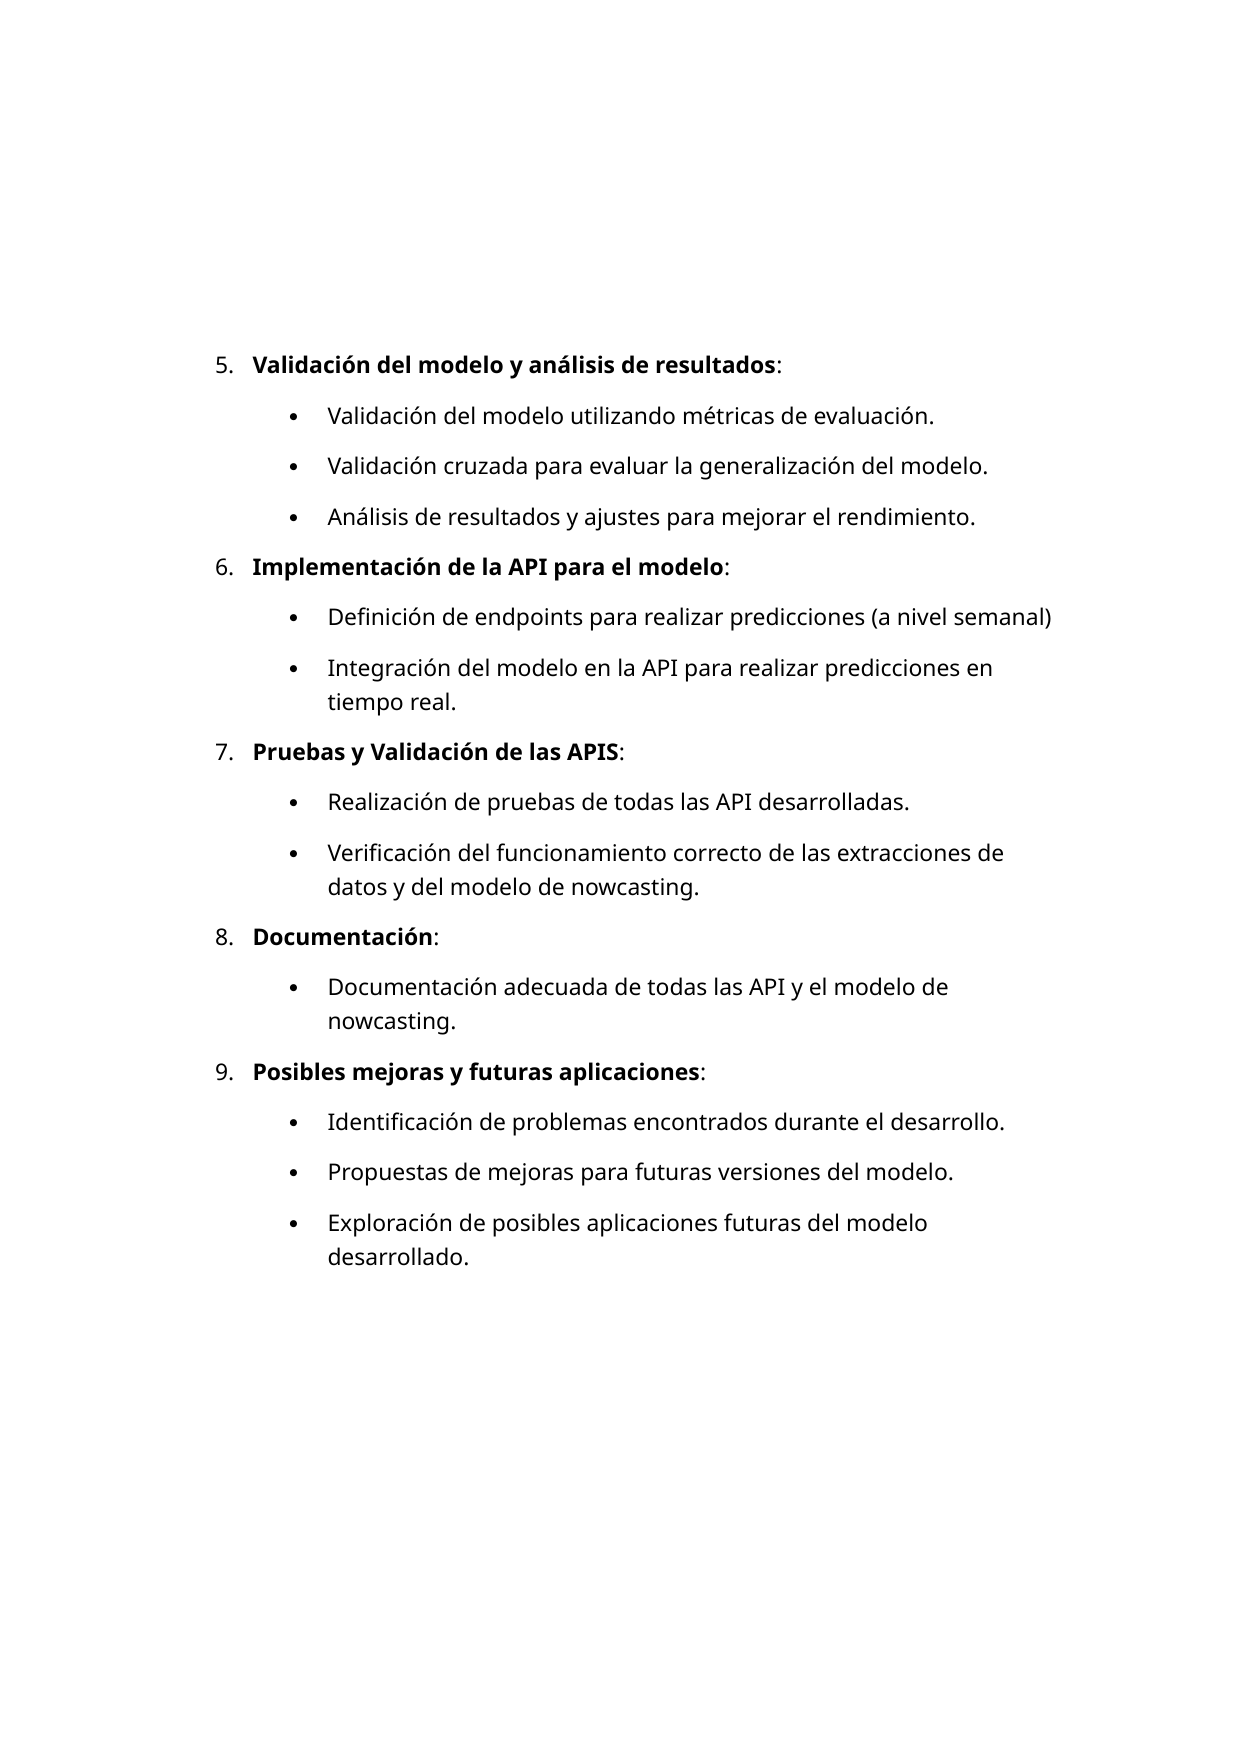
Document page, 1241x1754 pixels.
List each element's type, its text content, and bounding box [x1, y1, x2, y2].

list Exploración de posibles aplicaciones futuras del modelo desarrollado. [290, 1207, 1063, 1272]
list Integración del modelo en la API para realizar predicciones en tiempo real. [290, 652, 1063, 717]
list Documentación adecuada de todas las API y el modelo de nowcasting. [290, 971, 1063, 1036]
list Identificación de problemas encontrados durante el desarrollo. [290, 1106, 1063, 1137]
list Definición de endpoints para realizar predicciones (a nivel semanal) [290, 601, 1063, 633]
list Validación del modelo utilizando métricas de evaluación. [290, 400, 1063, 431]
list Pruebas y Validación de las APIS: [215, 736, 1063, 767]
list Documentación: [215, 921, 1063, 952]
list Implementación de la API para el modelo: [215, 551, 1063, 582]
list Realización de pruebas de todas las API desarrolladas. [290, 786, 1063, 818]
list Verificación del funcionamiento correcto de las extracciones de datos y del modelo de nowcasting. [290, 837, 1063, 902]
list Validación del modelo y análisis de resultados: [215, 349, 1063, 381]
list Validación cruzada para evaluar la generalización del modelo. [290, 450, 1063, 481]
list Propuestas de mejoras para futuras versiones del modelo. [290, 1156, 1063, 1188]
list Análisis de resultados y ajustes para mejorar el rendimiento. [290, 501, 1063, 532]
list Posibles mejoras y futuras aplicaciones: [215, 1056, 1063, 1087]
